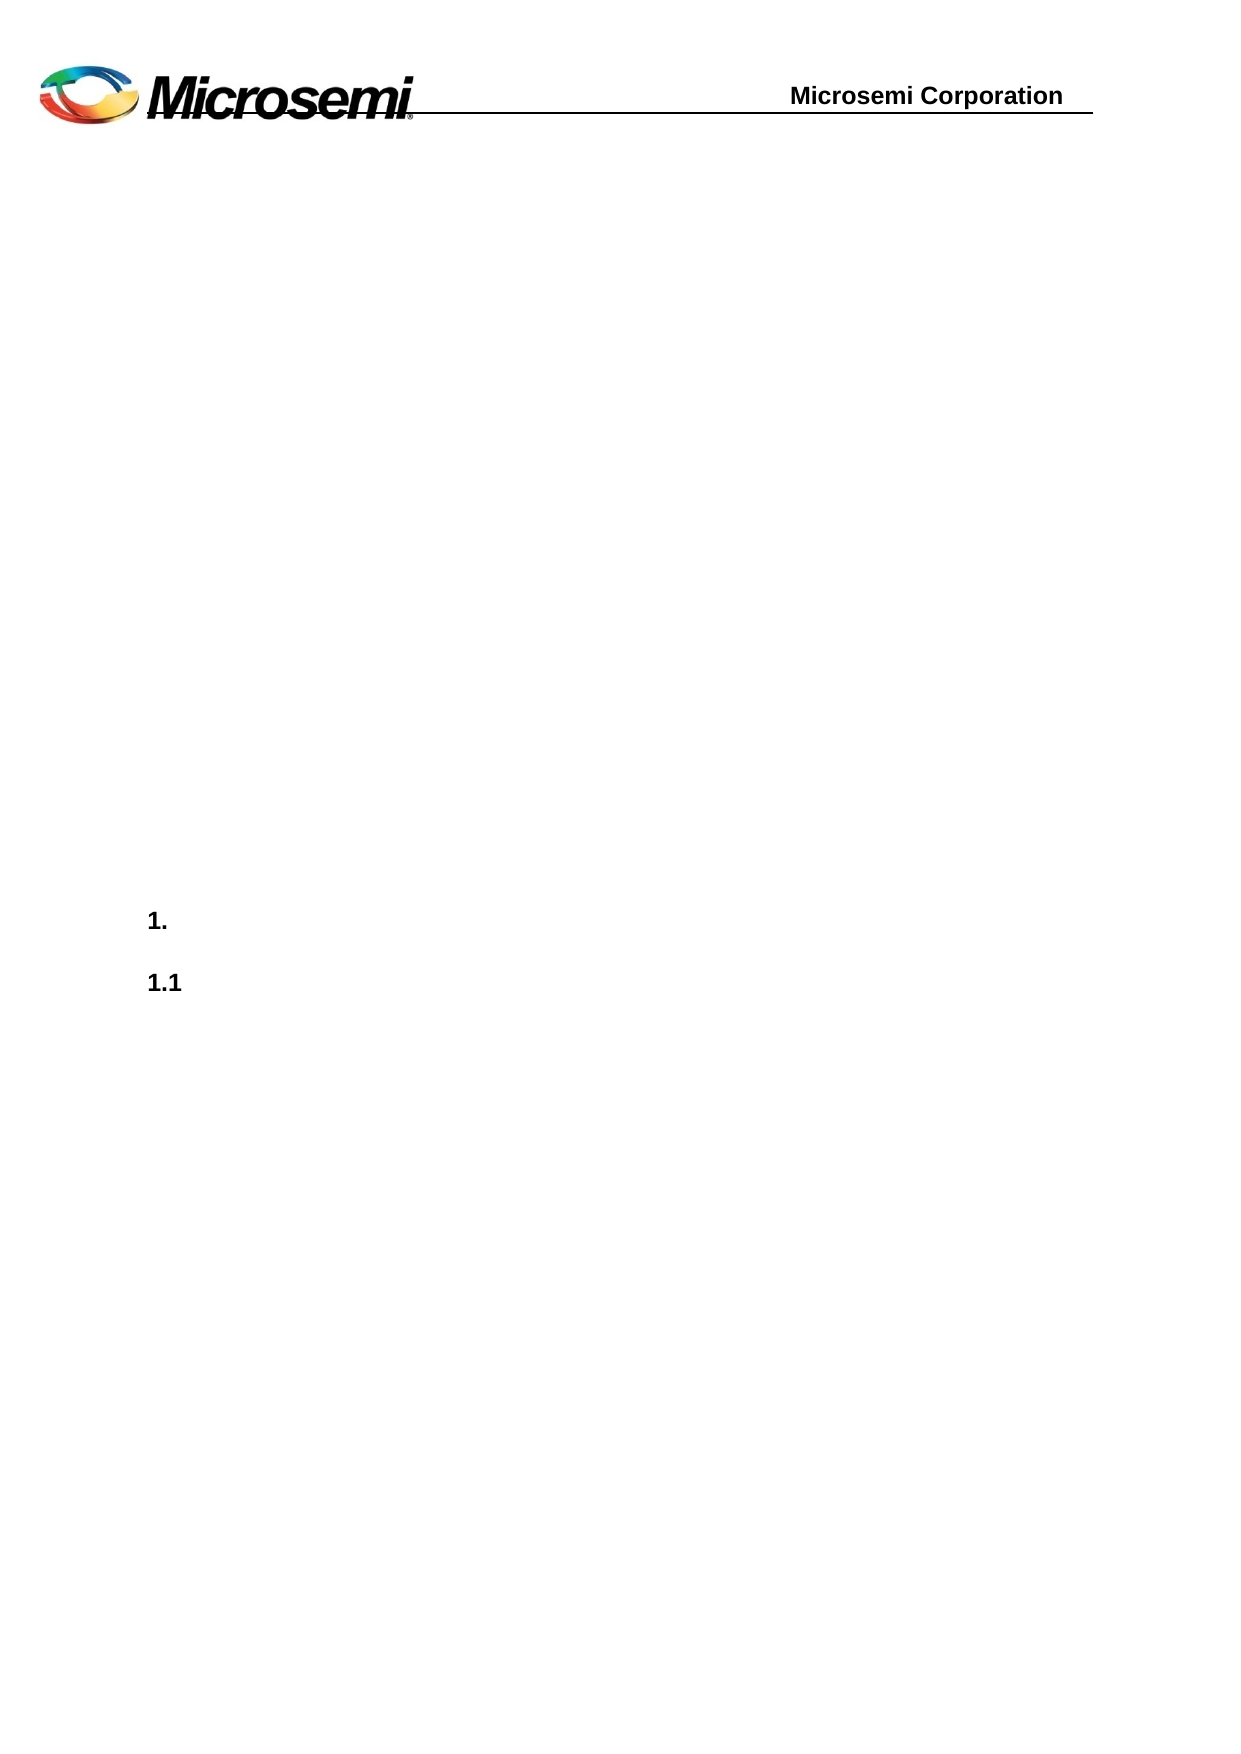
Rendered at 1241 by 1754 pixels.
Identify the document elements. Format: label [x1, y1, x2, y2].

picture [28, 55, 414, 128]
